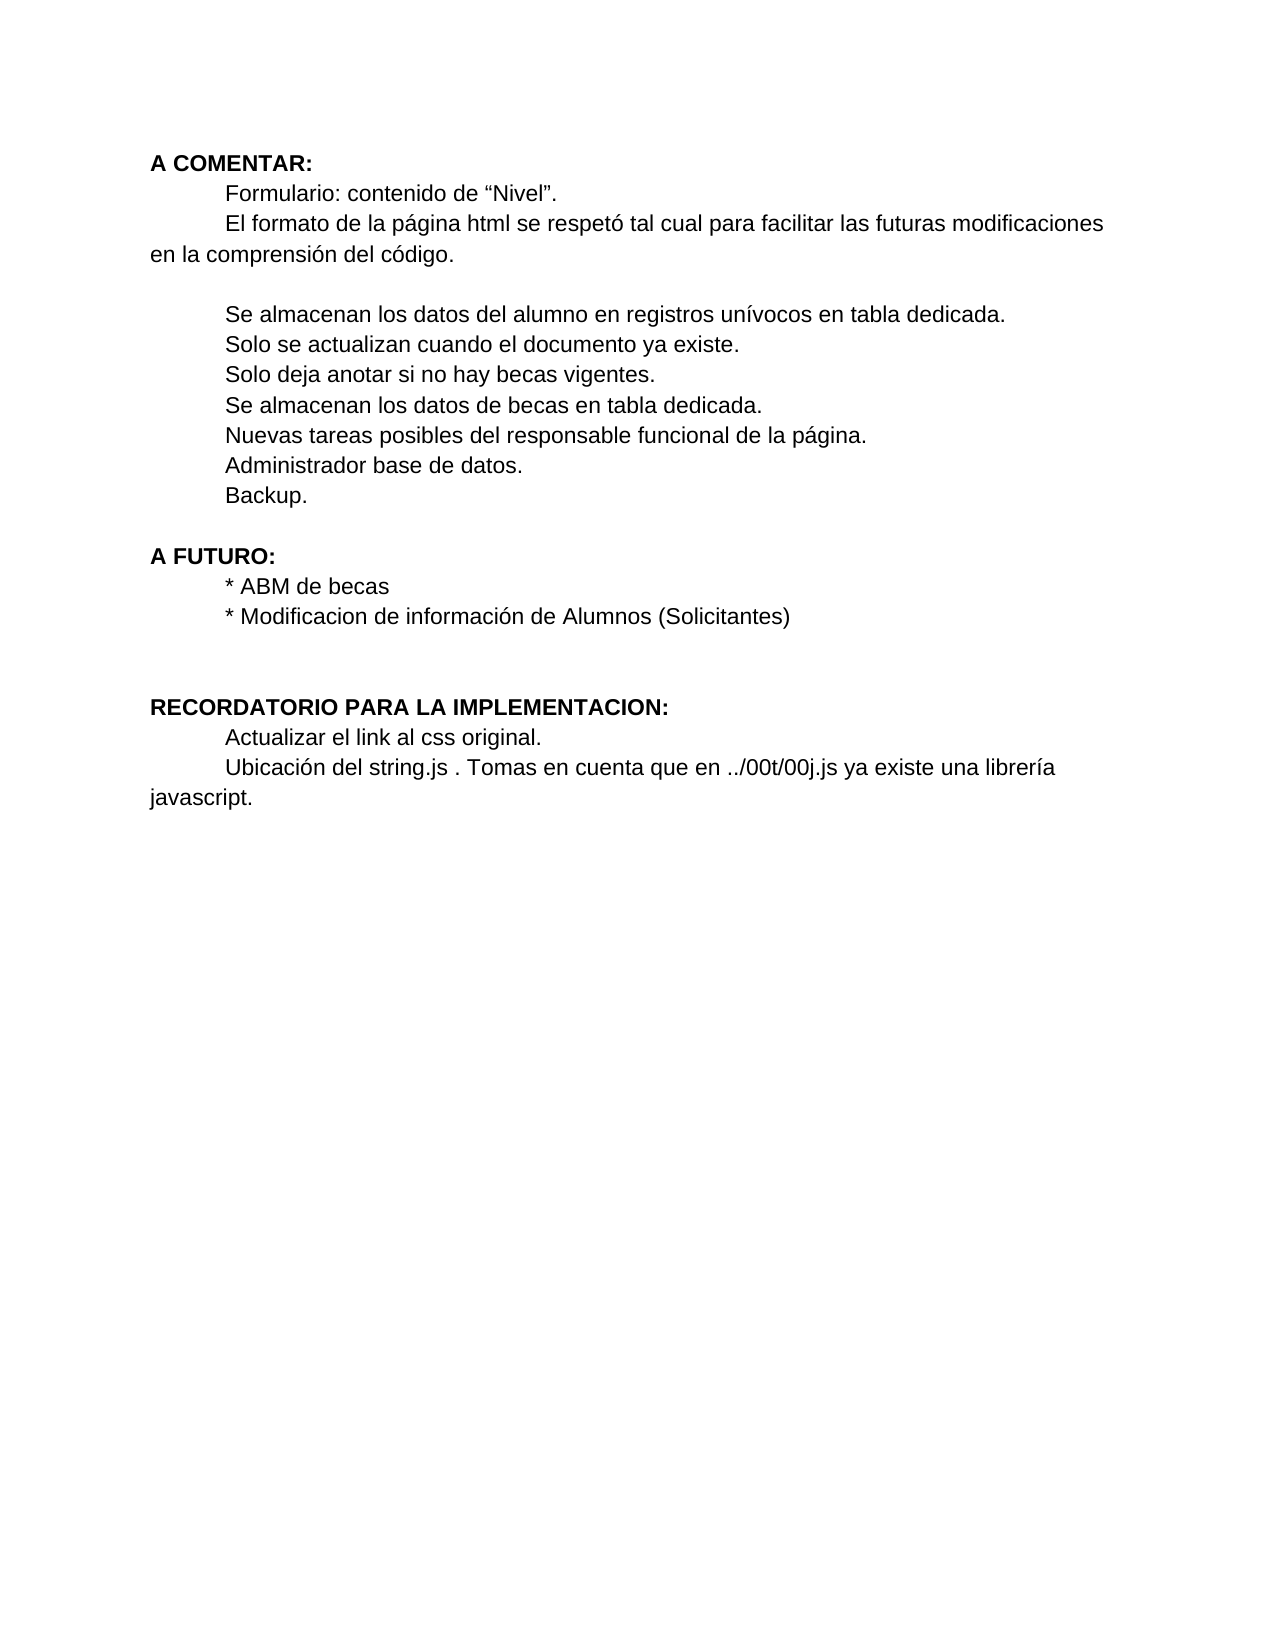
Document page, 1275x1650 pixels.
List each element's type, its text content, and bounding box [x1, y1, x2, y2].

text Nuevas tareas posibles del responsable funcional de la página. [150, 422, 1125, 448]
text * Modificacion de información de Alumnos (Solicitantes) [150, 603, 1125, 629]
text A COMENTAR: [150, 150, 1125, 176]
text Actualizar el link al css original. [150, 724, 1125, 750]
text Formulario: contenido de “Nivel”. [150, 180, 1125, 207]
text * ABM de becas [150, 573, 1125, 599]
text A FUTURO: [150, 543, 1125, 569]
text Solo se actualizan cuando el documento ya existe. [150, 331, 1125, 358]
text Se almacenan los datos de becas en tabla dedicada. [150, 392, 1125, 418]
text Backup. [150, 482, 1125, 509]
text RECORDATORIO PARA LA IMPLEMENTACION: [150, 694, 1125, 720]
text Solo deja anotar si no hay becas vigentes. [150, 361, 1125, 388]
text Ubicación del string.js . Tomas en cuenta que en ../00t/00j.js ya existe una librería javascript. [150, 754, 1125, 811]
text El formato de la página html se respetó tal cual para facilitar las futuras modificaciones en la comprensión del código. [150, 210, 1125, 267]
text Se almacenan los datos del alumno en registros unívocos en tabla dedicada. [150, 301, 1125, 327]
text Administrador base de datos. [150, 452, 1125, 478]
